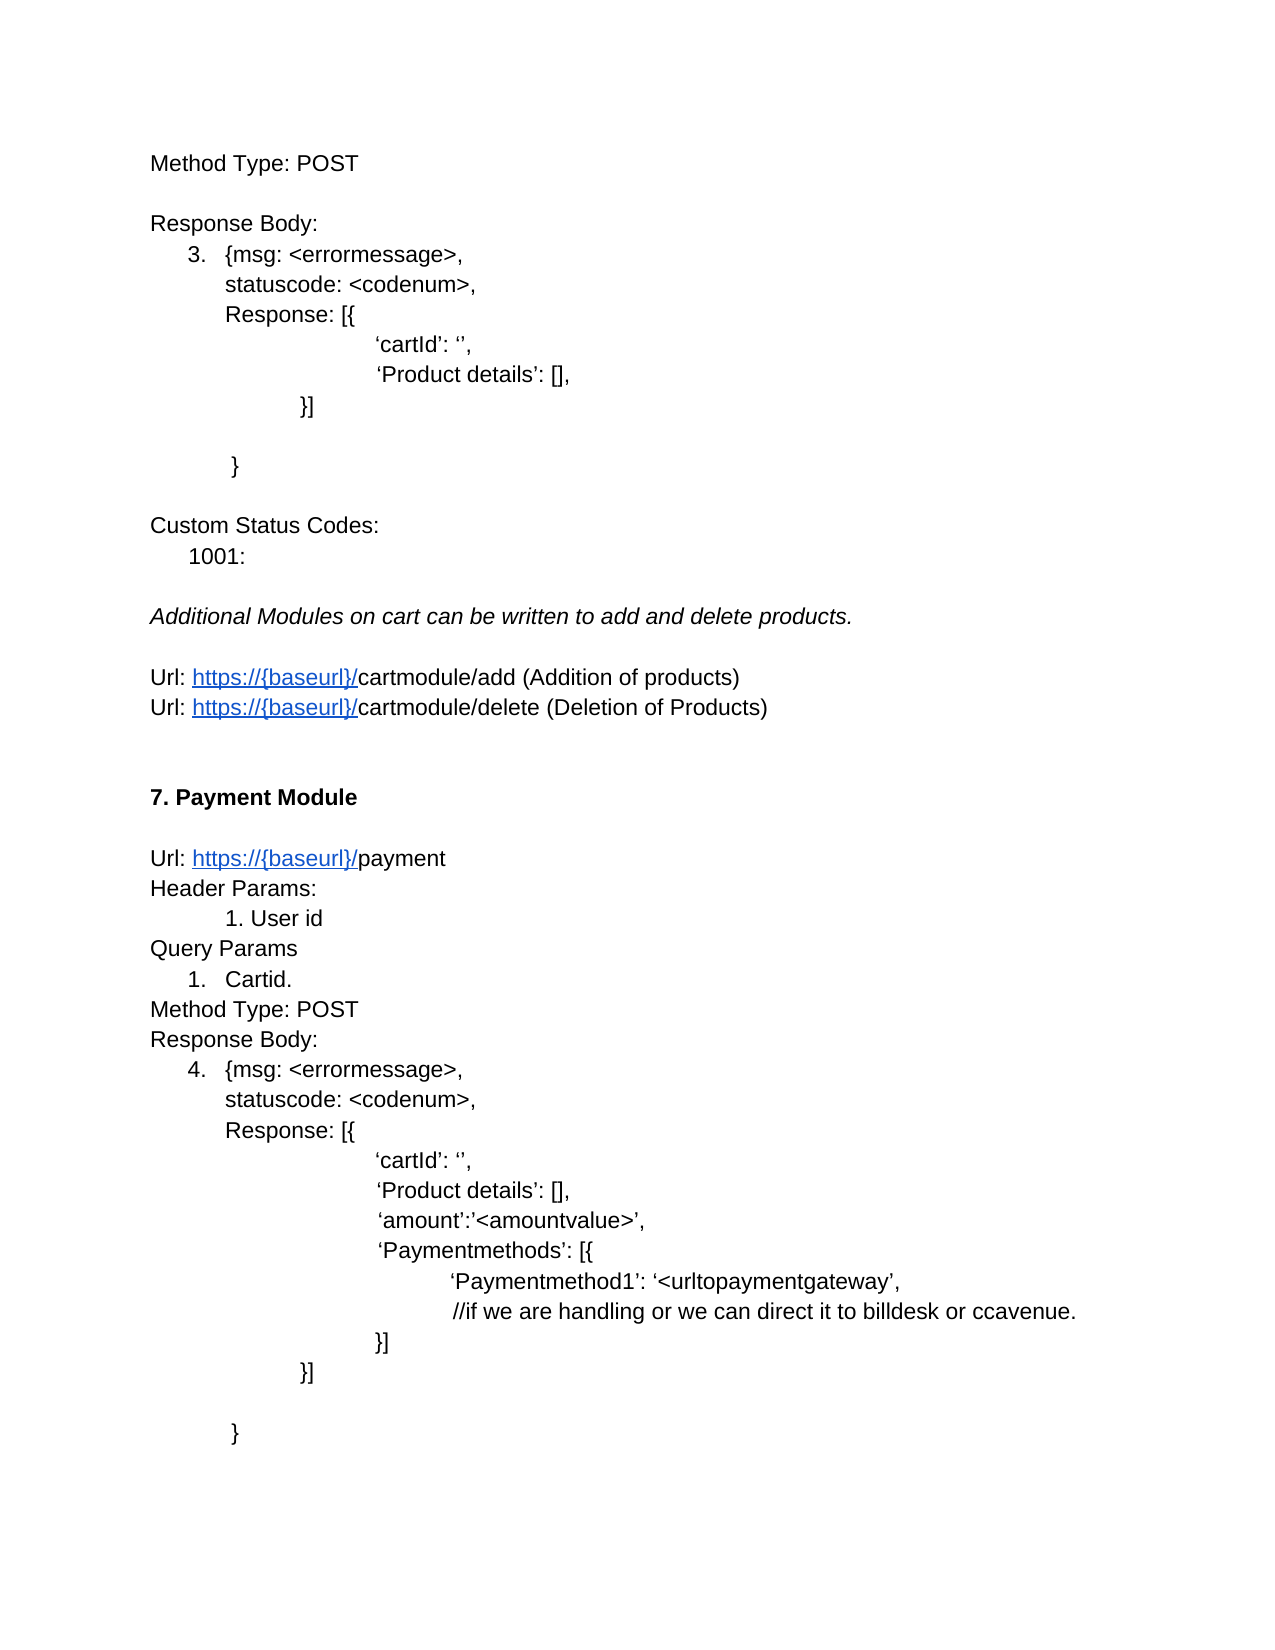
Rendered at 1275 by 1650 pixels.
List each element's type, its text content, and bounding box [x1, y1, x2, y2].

text Custom Status Codes: [150, 512, 1125, 539]
text //if we are handling or we can direct it to billdesk or ccavenue. [225, 1298, 1125, 1324]
list {msg: <errormessage>, statuscode: <codenum>, Response: [{ [187, 1056, 1125, 1143]
text Query Params [150, 935, 1125, 962]
text ‘cartId’: ‘’, [225, 331, 1125, 358]
text Method Type: POST Response Body: [150, 996, 1125, 1052]
list Cartid. [187, 966, 1125, 992]
text Additional Modules on cart can be written to add and delete products. [150, 603, 1125, 629]
text ‘Product details’: [], [225, 361, 1125, 388]
text Url: https://{baseurl}/payment Header Params: 1. User id [150, 814, 1125, 932]
list {msg: <errormessage>, statuscode: <codenum>, Response: [{ [187, 241, 1125, 327]
text Response Body: [150, 180, 1125, 237]
text Method Type: POST [150, 150, 1125, 176]
text 7. Payment Module [150, 784, 1125, 811]
text Url: https://{baseurl}/cartmodule/add (Addition of products) Url: https://{baseurl}/cartmodule/delete (Deletion of Products) [150, 663, 1125, 720]
text 1001: [150, 543, 1125, 569]
text ‘Product details’: [], ‘amount’:’<amountvalue>’, ‘Paymentmethods’: [{ [225, 1177, 1125, 1264]
text }] } [225, 1358, 1125, 1445]
text ‘Paymentmethod1’: ‘<urltopaymentgateway’, [225, 1268, 1125, 1294]
text }] [300, 1328, 1125, 1354]
text ‘cartId’: ‘’, [225, 1147, 1125, 1173]
text }] } [225, 392, 1125, 478]
